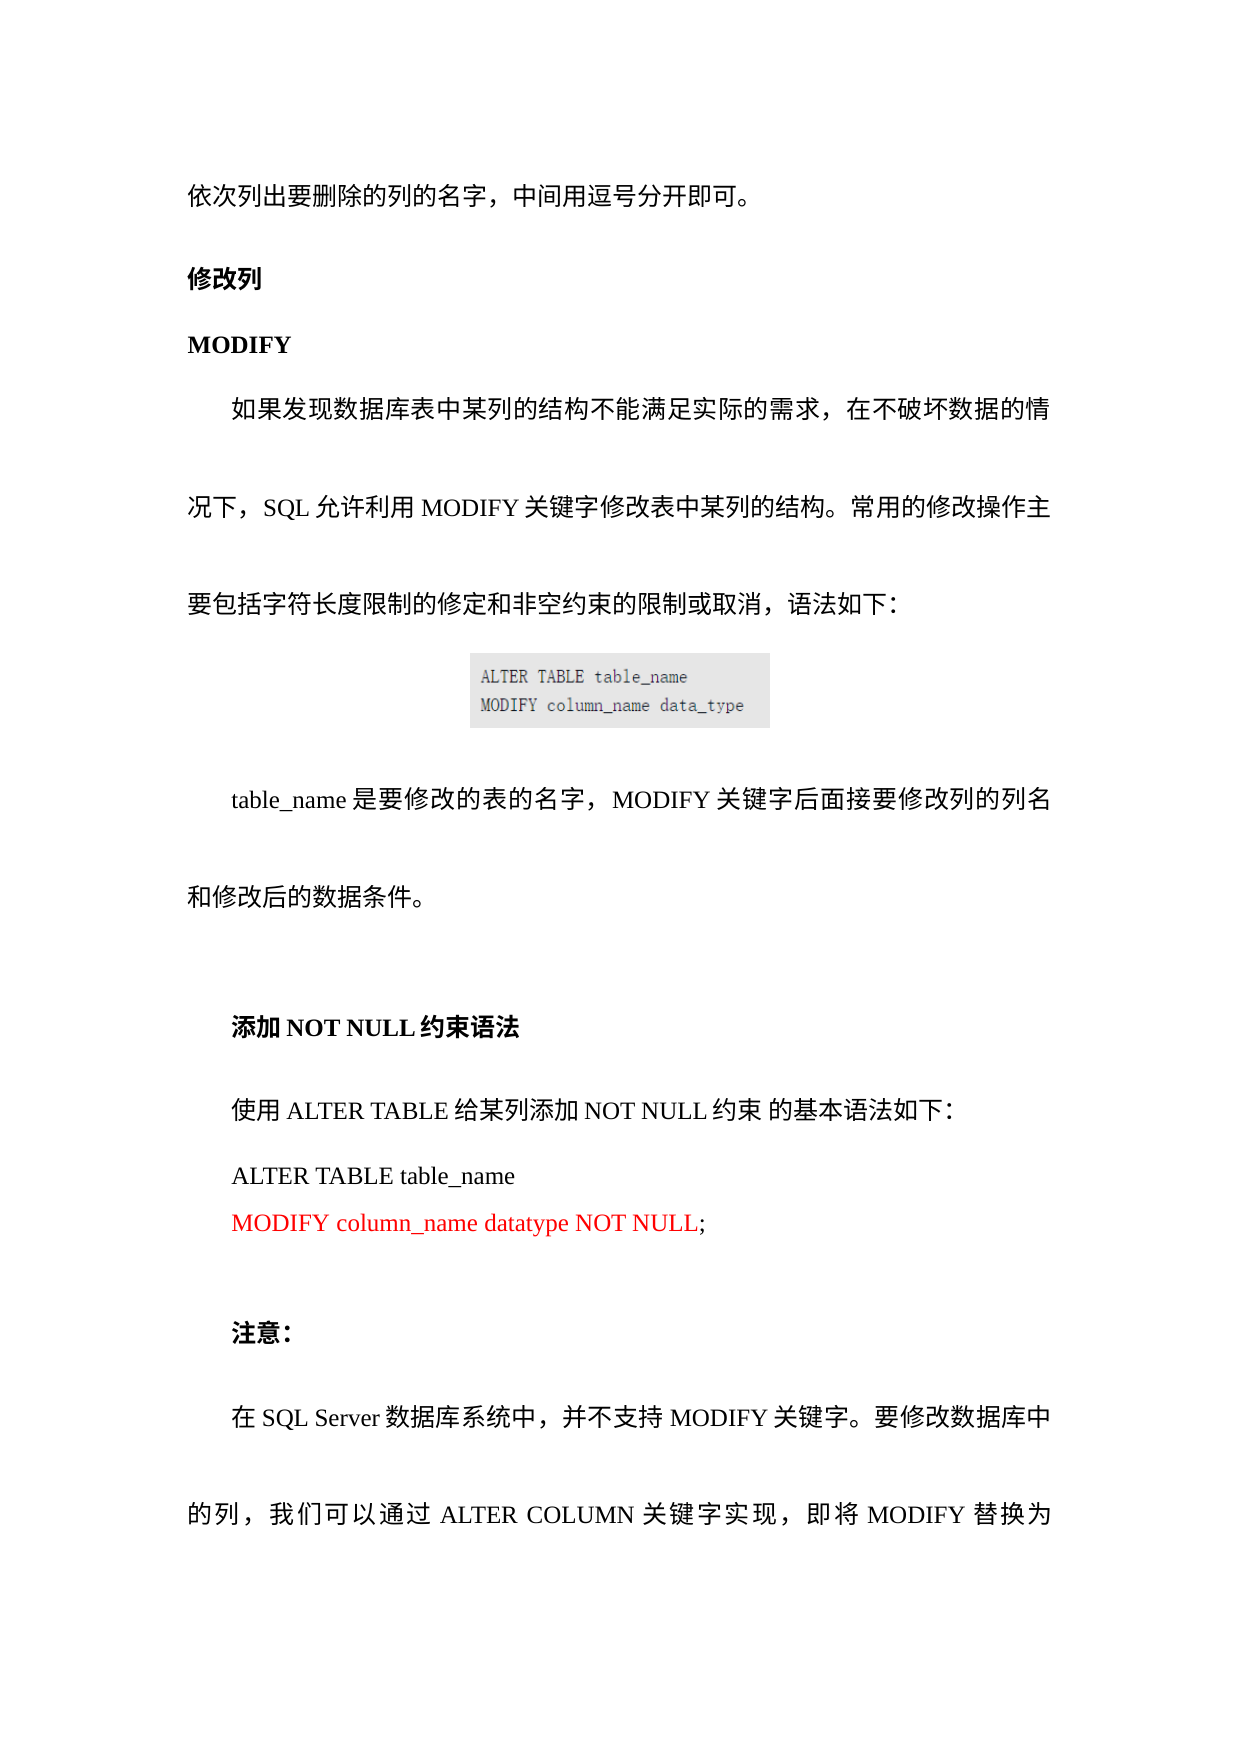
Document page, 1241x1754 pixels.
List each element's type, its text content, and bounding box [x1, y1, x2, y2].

text ALTER TABLE table_name [187, 1159, 1053, 1191]
subtitle 修改列 [187, 245, 1053, 310]
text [187, 1383, 1053, 1545]
text MODIFY column_name datatype NOT NULL; [187, 1206, 1053, 1238]
text table_name是要修改的表的名字，MODIFY关键字后面接要修改列的列名和修改后的数据条件。 [187, 765, 1053, 928]
text 添加NOT NULL约束语法 [187, 993, 1053, 1058]
text 如果发现数据库表中某列的结构不能满足实际的需求，在不破坏数据的情况下，SQL允许利用MODIFY关键字修改表中某列的结构。常用的修改操作主要包括字符长度限制的修定和非空约束的限制或取消，语法如下： [187, 375, 1053, 635]
text 使用ALTER TABLE给某列添加NOT NULL约束 的基本语法如下： [187, 1076, 1053, 1141]
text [187, 162, 1053, 227]
text 注意： [187, 1299, 1053, 1364]
picture [470, 653, 770, 728]
subtitle MODIFY [187, 328, 1053, 361]
